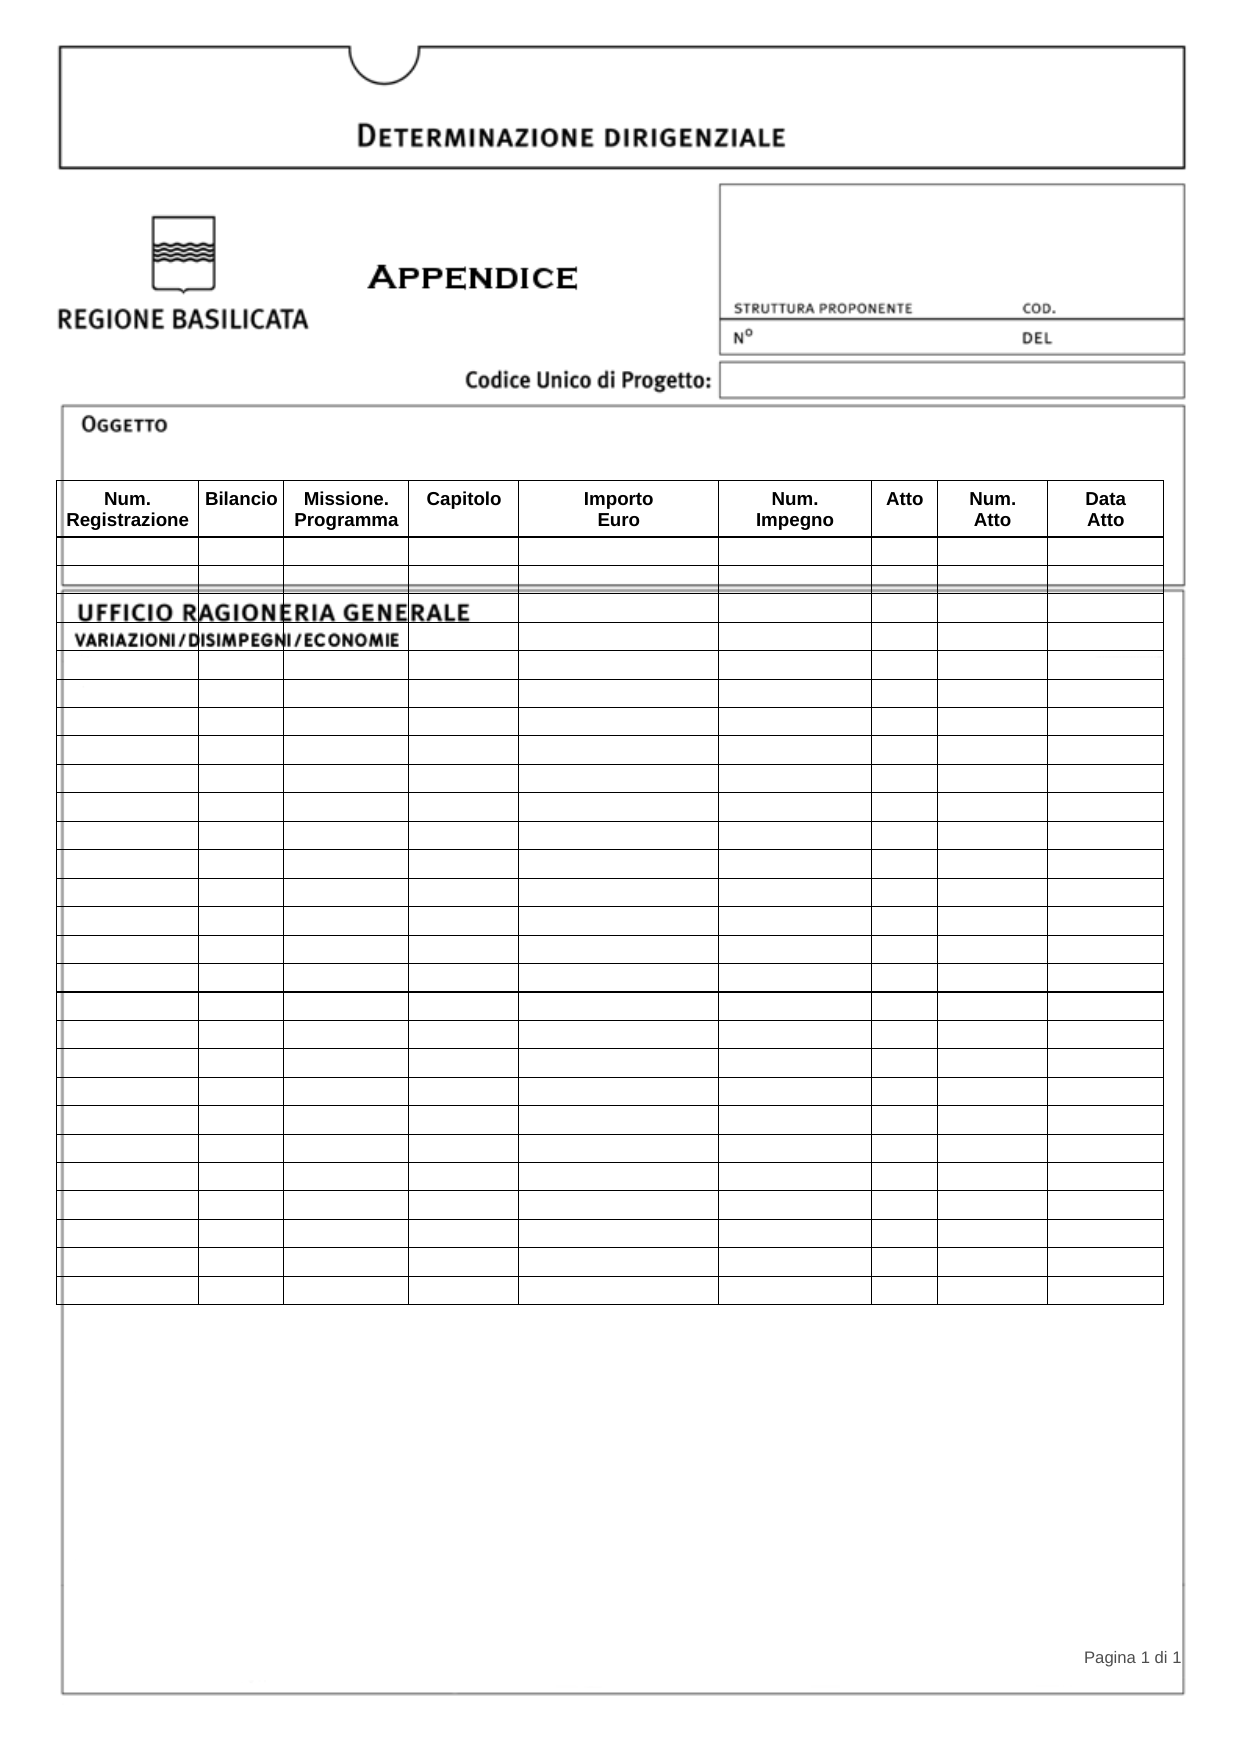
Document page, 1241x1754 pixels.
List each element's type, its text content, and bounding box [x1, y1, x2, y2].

table_cell [519, 736, 718, 764]
table_cell [284, 708, 408, 735]
table_cell [719, 680, 871, 707]
table_cell [938, 651, 1047, 678]
table_cell [57, 765, 198, 792]
table_cell [199, 736, 283, 764]
table_cell [409, 1220, 518, 1247]
table_cell [519, 964, 718, 991]
table_cell [872, 1277, 937, 1304]
table_cell [199, 765, 283, 792]
table_cell [284, 1277, 408, 1304]
table_header Missione. Programma [284, 481, 408, 536]
table_cell [719, 566, 871, 593]
table_cell [284, 1021, 408, 1048]
table_cell [719, 623, 871, 650]
table_cell [872, 538, 937, 565]
table_cell [719, 765, 871, 792]
table_cell [409, 538, 518, 565]
table_cell [519, 879, 718, 906]
table_cell [409, 850, 518, 878]
table_cell [199, 793, 283, 821]
table_cell [938, 936, 1047, 963]
table_cell [57, 850, 198, 878]
table_cell [409, 793, 518, 821]
table_cell [409, 1277, 518, 1304]
table_cell [938, 594, 1047, 622]
table_header Atto [872, 481, 937, 536]
table_cell [1048, 538, 1163, 565]
table_cell [1048, 651, 1163, 678]
table_cell [719, 850, 871, 878]
table_cell [719, 1049, 871, 1077]
table_cell [57, 594, 198, 622]
table_cell [1048, 1163, 1163, 1190]
table_cell [199, 936, 283, 963]
table_cell [284, 680, 408, 707]
table_cell [872, 680, 937, 707]
table_header Num. Registrazione [57, 481, 198, 536]
table_cell [1048, 1135, 1163, 1162]
table_cell [519, 907, 718, 934]
table_cell [199, 850, 283, 878]
table_cell [284, 1049, 408, 1077]
table_cell [1048, 907, 1163, 934]
table_cell [284, 1106, 408, 1133]
table_cell [519, 623, 718, 650]
table_cell [57, 822, 198, 849]
table_cell [719, 1135, 871, 1162]
table_cell [938, 680, 1047, 707]
table_cell [57, 623, 198, 650]
table_cell [872, 1078, 937, 1105]
table_cell [57, 1163, 198, 1190]
table_cell [1048, 623, 1163, 650]
table_cell [284, 993, 408, 1020]
table_cell [519, 1049, 718, 1077]
table_cell [1048, 1021, 1163, 1048]
table_cell [57, 1277, 198, 1304]
table_cell [199, 1049, 283, 1077]
table_cell [409, 1135, 518, 1162]
table_cell [719, 1163, 871, 1190]
table_cell [872, 623, 937, 650]
table_cell [284, 538, 408, 565]
table_cell [719, 1021, 871, 1048]
table_cell [409, 1106, 518, 1133]
table_cell [199, 1135, 283, 1162]
table_cell [938, 1191, 1047, 1219]
table_cell [409, 1248, 518, 1276]
table_cell [57, 651, 198, 678]
table_cell [872, 907, 937, 934]
table_cell [938, 993, 1047, 1020]
table_cell [199, 822, 283, 849]
table_cell [872, 736, 937, 764]
table_cell [719, 879, 871, 906]
table_cell [872, 1106, 937, 1133]
table_cell [719, 907, 871, 934]
table_cell [409, 993, 518, 1020]
table_cell [1048, 879, 1163, 906]
table_cell [57, 1191, 198, 1219]
table_cell [57, 1248, 198, 1276]
table_cell [872, 1049, 937, 1077]
table_cell [57, 1106, 198, 1133]
table_cell [409, 680, 518, 707]
table_cell [519, 765, 718, 792]
table_cell [57, 1220, 198, 1247]
table_cell [519, 538, 718, 565]
table_cell [519, 850, 718, 878]
table_cell [872, 936, 937, 963]
table_cell [284, 850, 408, 878]
table_cell [57, 680, 198, 707]
table_cell [938, 1135, 1047, 1162]
table_cell [1048, 1191, 1163, 1219]
table_cell [872, 1135, 937, 1162]
table_cell [199, 594, 283, 622]
table_cell [284, 822, 408, 849]
table_cell [284, 907, 408, 934]
table_cell [1048, 936, 1163, 963]
table_cell [938, 1078, 1047, 1105]
table_cell [57, 907, 198, 934]
table_cell [938, 623, 1047, 650]
table_cell [519, 822, 718, 849]
table_cell [284, 1248, 408, 1276]
table_cell [519, 1106, 718, 1133]
table_cell [57, 1078, 198, 1105]
table_cell [872, 1248, 937, 1276]
table_cell [199, 1277, 283, 1304]
table_cell [409, 594, 518, 622]
table_header Importo Euro [519, 481, 718, 536]
table_cell [199, 879, 283, 906]
table_cell [284, 736, 408, 764]
table_cell [409, 1078, 518, 1105]
table_cell [872, 793, 937, 821]
table_cell [57, 964, 198, 991]
table_cell [938, 1106, 1047, 1133]
table_cell [519, 1248, 718, 1276]
table_cell [409, 623, 518, 650]
table_cell [199, 566, 283, 593]
table_cell [938, 879, 1047, 906]
table_cell [938, 1163, 1047, 1190]
table_cell [1048, 1277, 1163, 1304]
table_cell [938, 822, 1047, 849]
table_cell [1048, 850, 1163, 878]
table_cell [719, 1078, 871, 1105]
table_cell [409, 566, 518, 593]
table_cell [199, 964, 283, 991]
table_cell [1048, 1248, 1163, 1276]
table_cell [57, 1049, 198, 1077]
table_cell [719, 736, 871, 764]
table_cell [409, 879, 518, 906]
table_cell [872, 651, 937, 678]
table_cell [409, 936, 518, 963]
table_cell [199, 907, 283, 934]
table_cell [284, 964, 408, 991]
table_cell [199, 1078, 283, 1105]
table_cell [57, 1021, 198, 1048]
table_cell [284, 651, 408, 678]
table_cell [719, 594, 871, 622]
table_cell [719, 793, 871, 821]
table_cell [284, 793, 408, 821]
table_cell [199, 1248, 283, 1276]
table_cell [1048, 765, 1163, 792]
table_cell [519, 1191, 718, 1219]
table_cell [199, 538, 283, 565]
table_cell [938, 765, 1047, 792]
table_cell [938, 850, 1047, 878]
table_cell [719, 1277, 871, 1304]
table_cell [199, 1191, 283, 1219]
table_cell [719, 651, 871, 678]
table_cell [519, 1135, 718, 1162]
table_cell [409, 964, 518, 991]
table_cell [57, 993, 198, 1020]
table_cell [284, 623, 408, 650]
table_cell [57, 793, 198, 821]
table_cell [284, 936, 408, 963]
table_cell [57, 736, 198, 764]
table_header Num. Atto [938, 481, 1047, 536]
table_cell [872, 850, 937, 878]
table_cell [872, 594, 937, 622]
table_cell [284, 1135, 408, 1162]
table_cell [719, 822, 871, 849]
table_cell [284, 594, 408, 622]
table_cell [719, 964, 871, 991]
table_cell [872, 566, 937, 593]
table_cell [938, 538, 1047, 565]
table_cell [719, 993, 871, 1020]
table_cell [199, 1106, 283, 1133]
table_cell [57, 936, 198, 963]
table_cell [199, 1021, 283, 1048]
table_cell [519, 1220, 718, 1247]
table_cell [938, 793, 1047, 821]
table_cell [1048, 566, 1163, 593]
table_cell [519, 594, 718, 622]
table_cell [872, 1163, 937, 1190]
table_cell [409, 765, 518, 792]
table_cell [872, 1191, 937, 1219]
table_cell [284, 566, 408, 593]
table_cell [938, 736, 1047, 764]
table_cell [519, 708, 718, 735]
table_cell [519, 1277, 718, 1304]
table_cell [519, 993, 718, 1020]
table_cell [57, 879, 198, 906]
table_cell [1048, 993, 1163, 1020]
table_cell [409, 1021, 518, 1048]
table_cell [409, 736, 518, 764]
table_header Capitolo [409, 481, 518, 536]
table_cell [719, 1248, 871, 1276]
table_header Num. Impegno [719, 481, 871, 536]
table_cell [1048, 964, 1163, 991]
table_cell [519, 793, 718, 821]
table_cell [519, 936, 718, 963]
table_cell [409, 1191, 518, 1219]
table_cell [872, 822, 937, 849]
table_cell [57, 1135, 198, 1162]
table_header Bilancio [199, 481, 283, 536]
table_header Data Atto [1048, 481, 1163, 536]
table_cell [519, 566, 718, 593]
table_cell [719, 1106, 871, 1133]
table_cell [57, 538, 198, 565]
table_cell [409, 708, 518, 735]
table_cell [719, 1220, 871, 1247]
table_cell [872, 765, 937, 792]
table_cell [1048, 736, 1163, 764]
table_cell [1048, 793, 1163, 821]
table_cell [284, 1163, 408, 1190]
table_cell [1048, 1049, 1163, 1077]
table_cell [1048, 1106, 1163, 1133]
table_cell [284, 1220, 408, 1247]
table_cell [872, 1220, 937, 1247]
table_cell [719, 708, 871, 735]
table_cell [938, 708, 1047, 735]
table_cell [719, 936, 871, 963]
picture [0, 0, 1241, 1754]
table_cell [519, 1021, 718, 1048]
table_cell [872, 708, 937, 735]
table_cell [938, 1248, 1047, 1276]
table_cell [284, 1078, 408, 1105]
table_cell [938, 907, 1047, 934]
table_cell [409, 1049, 518, 1077]
table_cell [57, 566, 198, 593]
table_cell [872, 993, 937, 1020]
table_cell [1048, 594, 1163, 622]
table_cell [938, 1049, 1047, 1077]
table_cell [409, 1163, 518, 1190]
table_cell [519, 1163, 718, 1190]
table_cell [409, 822, 518, 849]
table_cell [872, 964, 937, 991]
table_cell [938, 1277, 1047, 1304]
table_cell [284, 1191, 408, 1219]
table_cell [199, 708, 283, 735]
table_cell [519, 1078, 718, 1105]
table_cell [519, 651, 718, 678]
table_cell [1048, 680, 1163, 707]
table_cell [199, 1163, 283, 1190]
table_cell [199, 651, 283, 678]
table_cell [199, 623, 283, 650]
table_cell [199, 1220, 283, 1247]
table_cell [284, 879, 408, 906]
table_cell [409, 651, 518, 678]
table_cell [872, 879, 937, 906]
table_cell [1048, 1220, 1163, 1247]
table_cell [938, 1021, 1047, 1048]
table_cell [1048, 708, 1163, 735]
table_cell [519, 680, 718, 707]
table_cell [284, 765, 408, 792]
table_cell [199, 680, 283, 707]
table_cell [872, 1021, 937, 1048]
table_cell [719, 1191, 871, 1219]
table_cell [938, 566, 1047, 593]
table_cell [719, 538, 871, 565]
table_cell [1048, 822, 1163, 849]
table_cell [199, 993, 283, 1020]
table_cell [57, 708, 198, 735]
table_cell [409, 907, 518, 934]
table_cell [938, 1220, 1047, 1247]
table_cell [1048, 1078, 1163, 1105]
table_cell [938, 964, 1047, 991]
